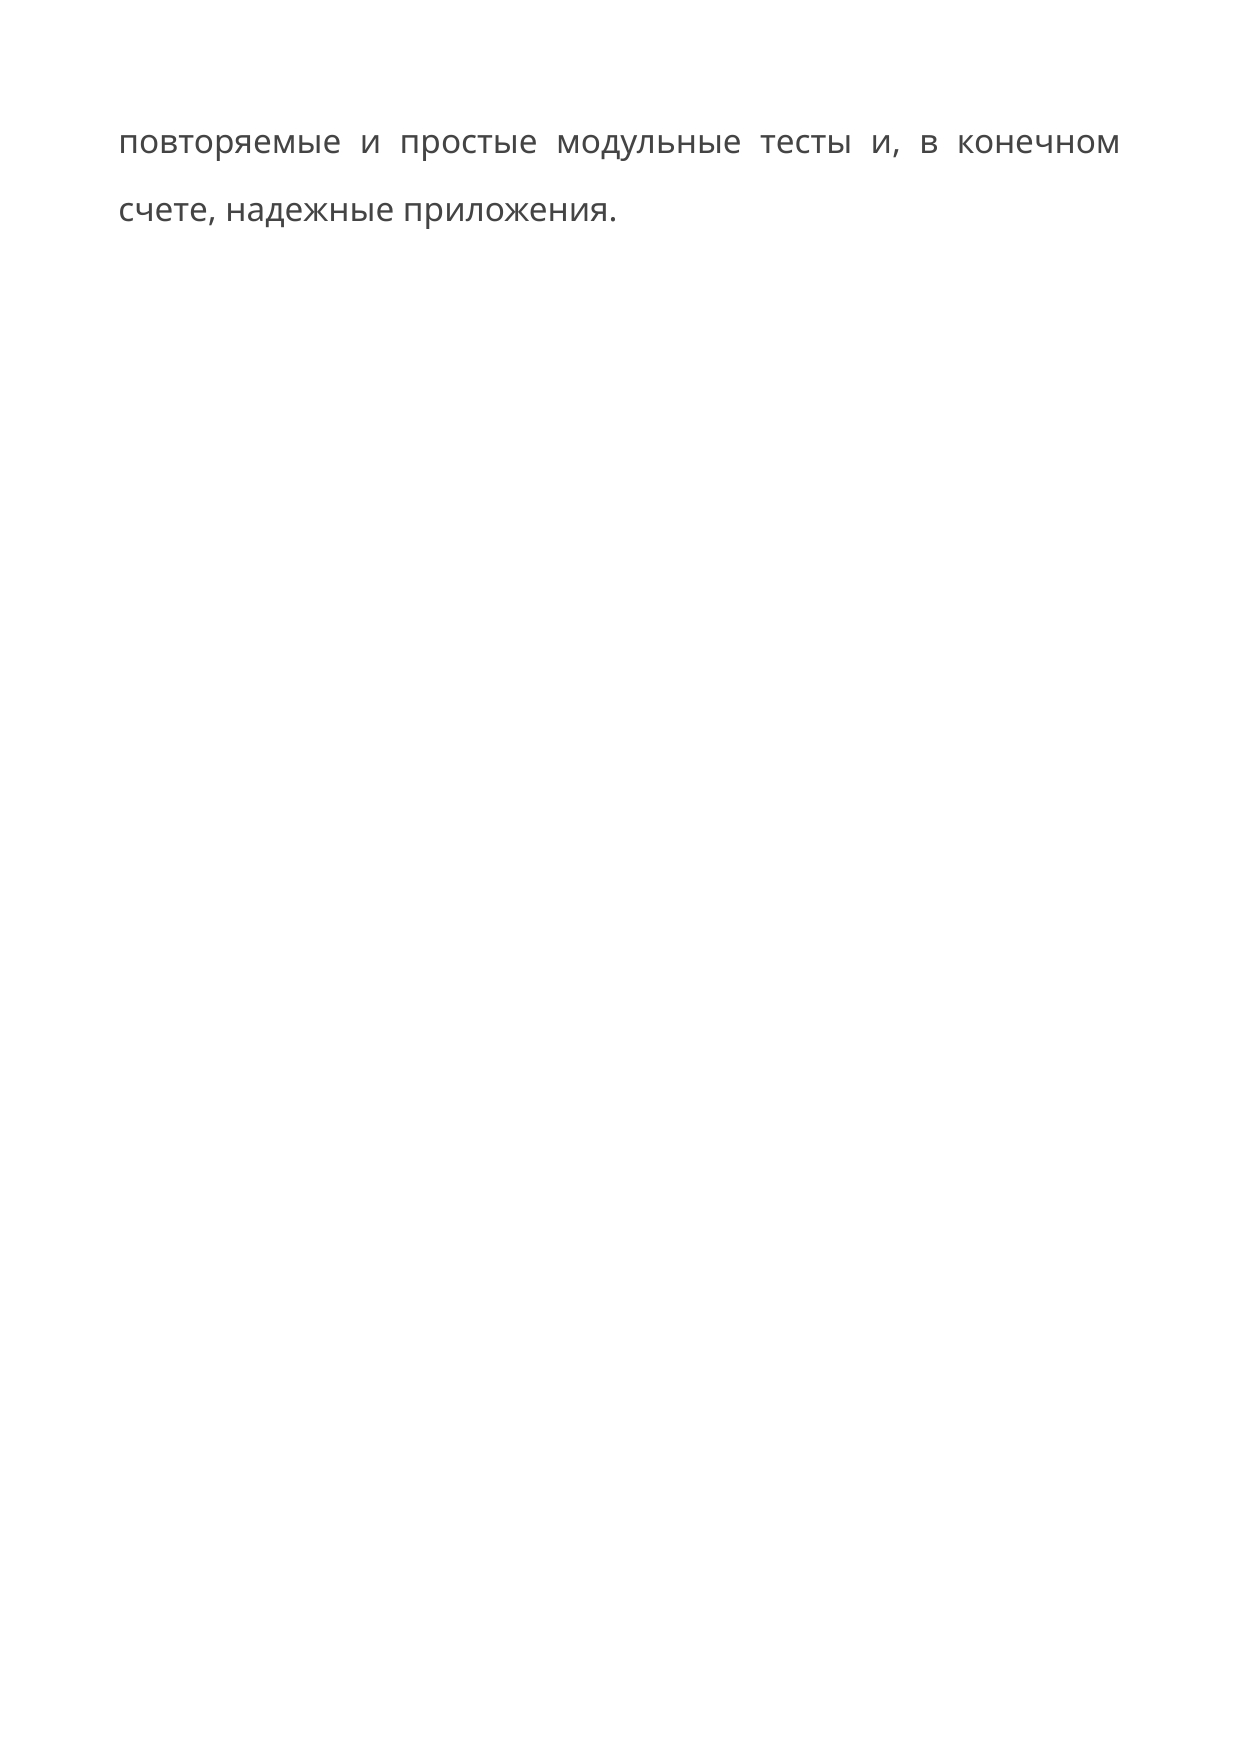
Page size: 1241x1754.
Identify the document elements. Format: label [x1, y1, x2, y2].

text [118, 118, 1122, 232]
